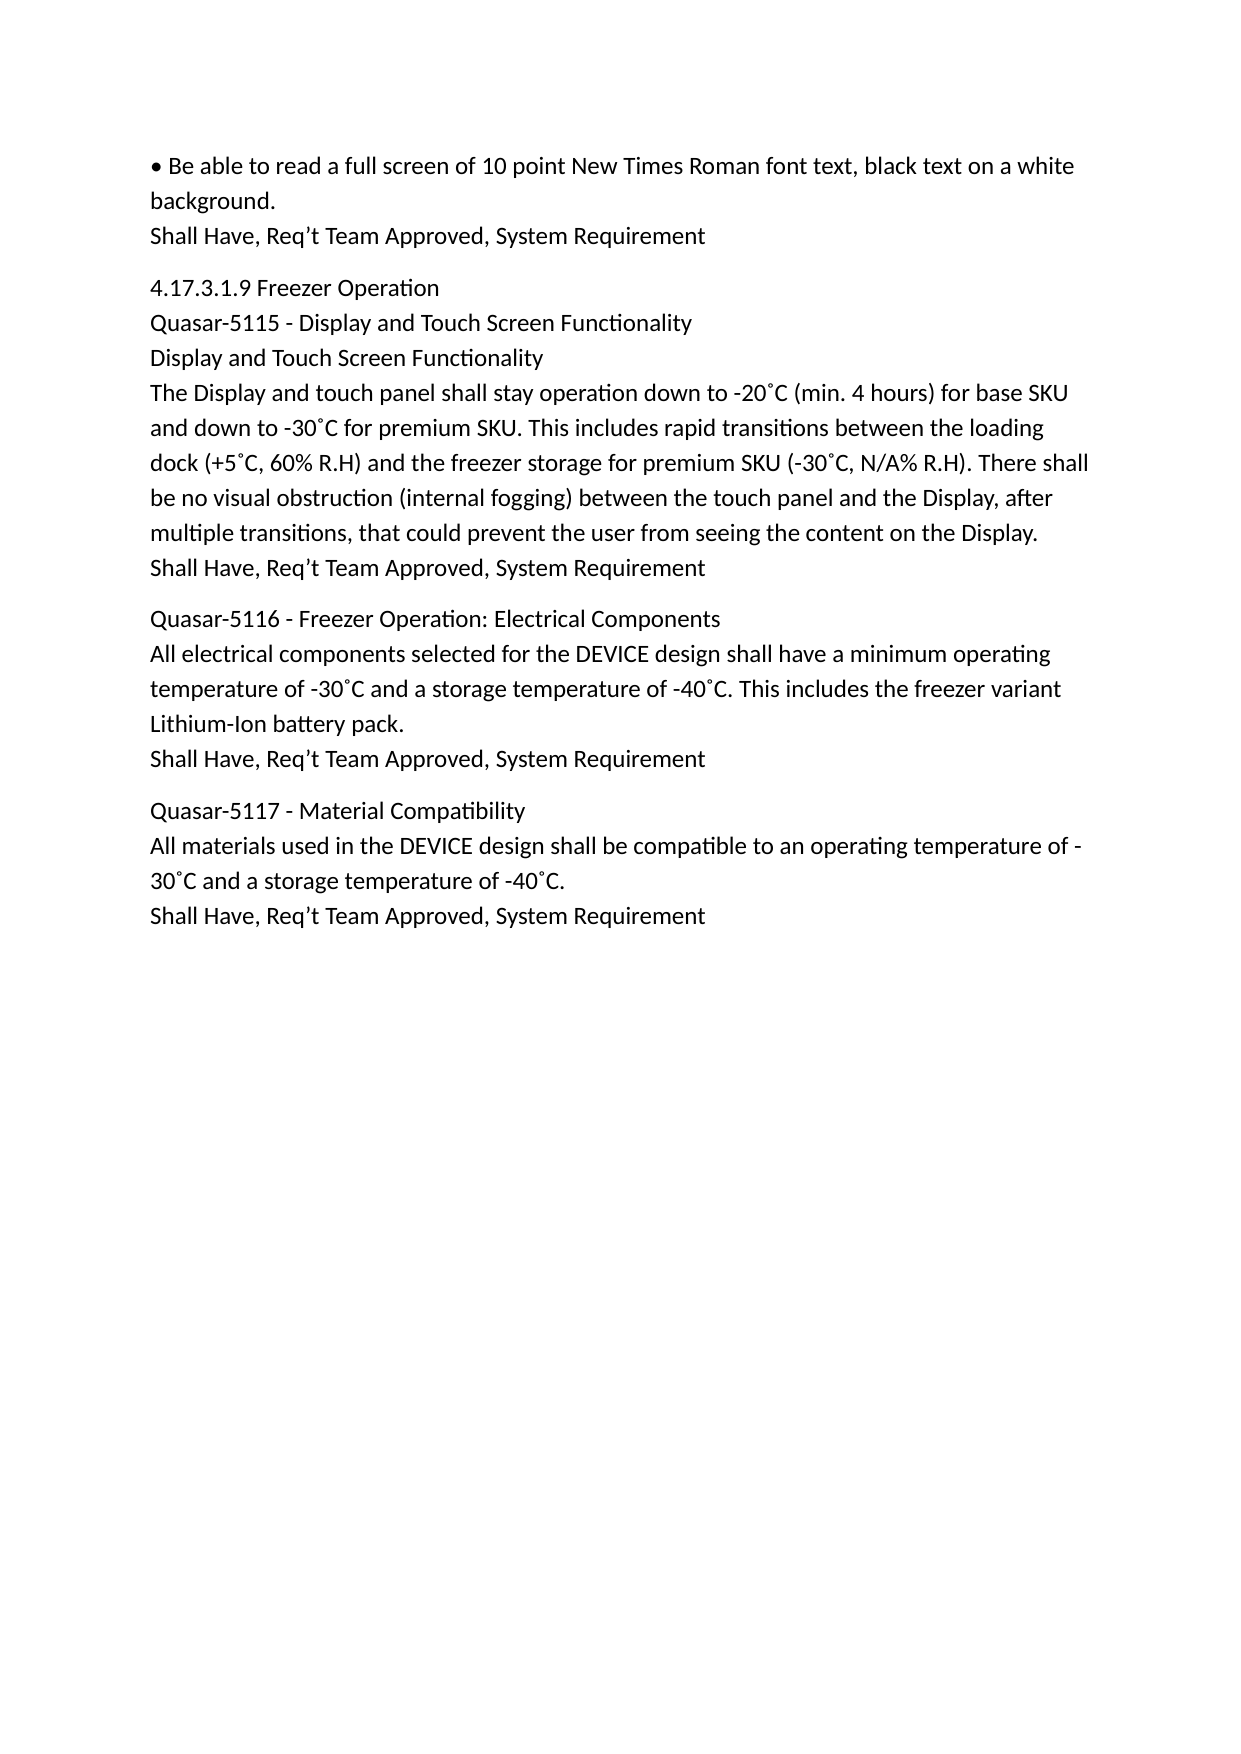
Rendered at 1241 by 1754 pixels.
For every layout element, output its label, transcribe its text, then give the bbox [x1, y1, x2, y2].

text Quasar-5116 - Freezer Operation: Electrical Components All electrical components selected for the DEVICE design shall have a minimum operating temperature of -30˚C and a storage temperature of -40˚C. This includes the freezer variant Lithium-Ion battery pack. Shall Have, Req’t Team Approved, System Requirement [150, 603, 1090, 774]
text Quasar-5117 - Material Compatibility All materials used in the DEVICE design shall be compatible to an operating temperature of -30˚C and a storage temperature of -40˚C. Shall Have, Req’t Team Approved, System Requirement [150, 795, 1090, 931]
text 4.17.3.1.9 Freezer Operation Quasar-5115 - Display and Touch Screen Functionality Display and Touch Screen Functionality The Display and touch panel shall stay operation down to -20˚C (min. 4 hours) for base SKU and down to -30˚C for premium SKU. This includes rapid transitions between the loading dock (+5˚C, 60% R.H) and the freezer storage for premium SKU (-30˚C, N/A% R.H). There shall be no visual obstruction (internal fogging) between the touch panel and the Display, after multiple transitions, that could prevent the user from seeing the content on the Display. Shall Have, Req’t Team Approved, System Requirement [150, 272, 1090, 582]
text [150, 150, 1090, 251]
